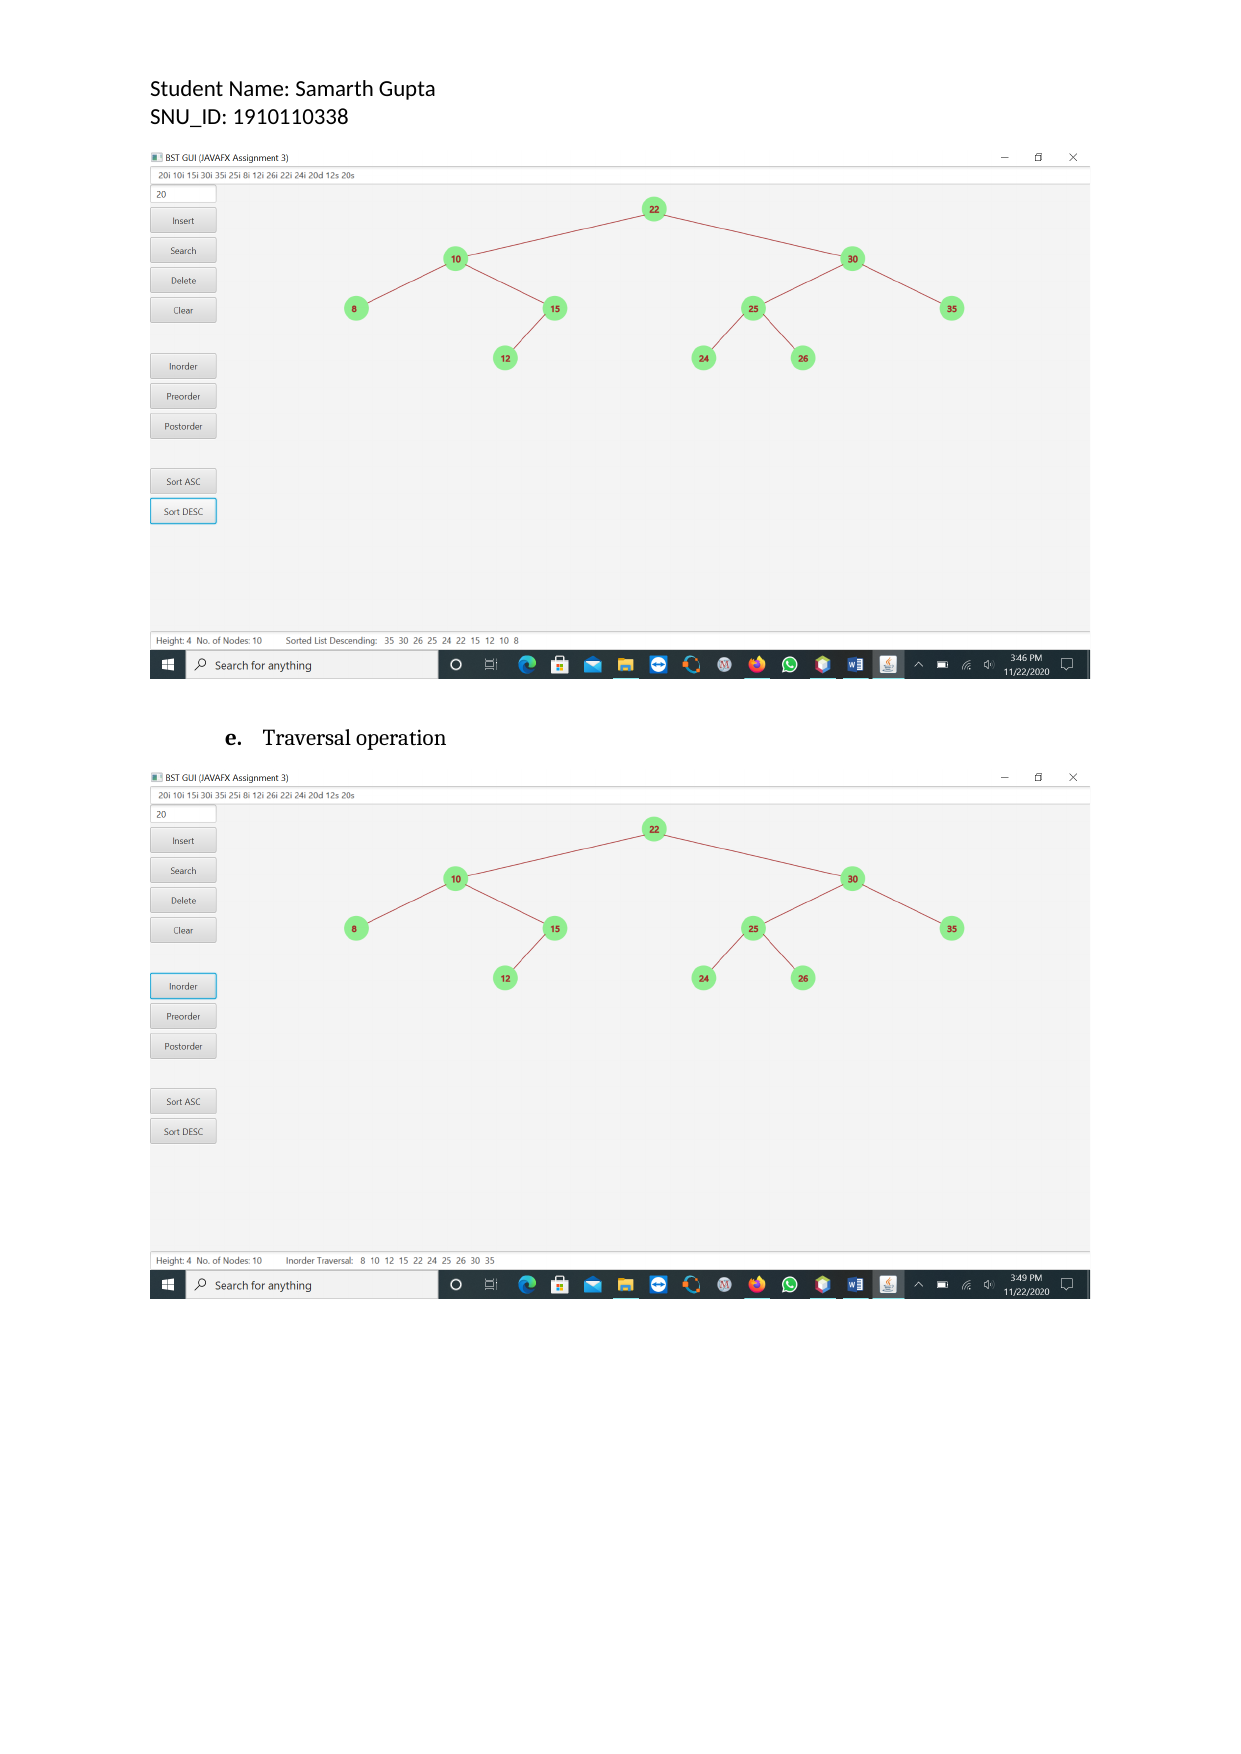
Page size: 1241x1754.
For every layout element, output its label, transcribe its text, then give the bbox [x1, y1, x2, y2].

picture [150, 769, 1091, 1299]
picture [150, 150, 1091, 679]
list Traversal operation [225, 725, 1090, 751]
